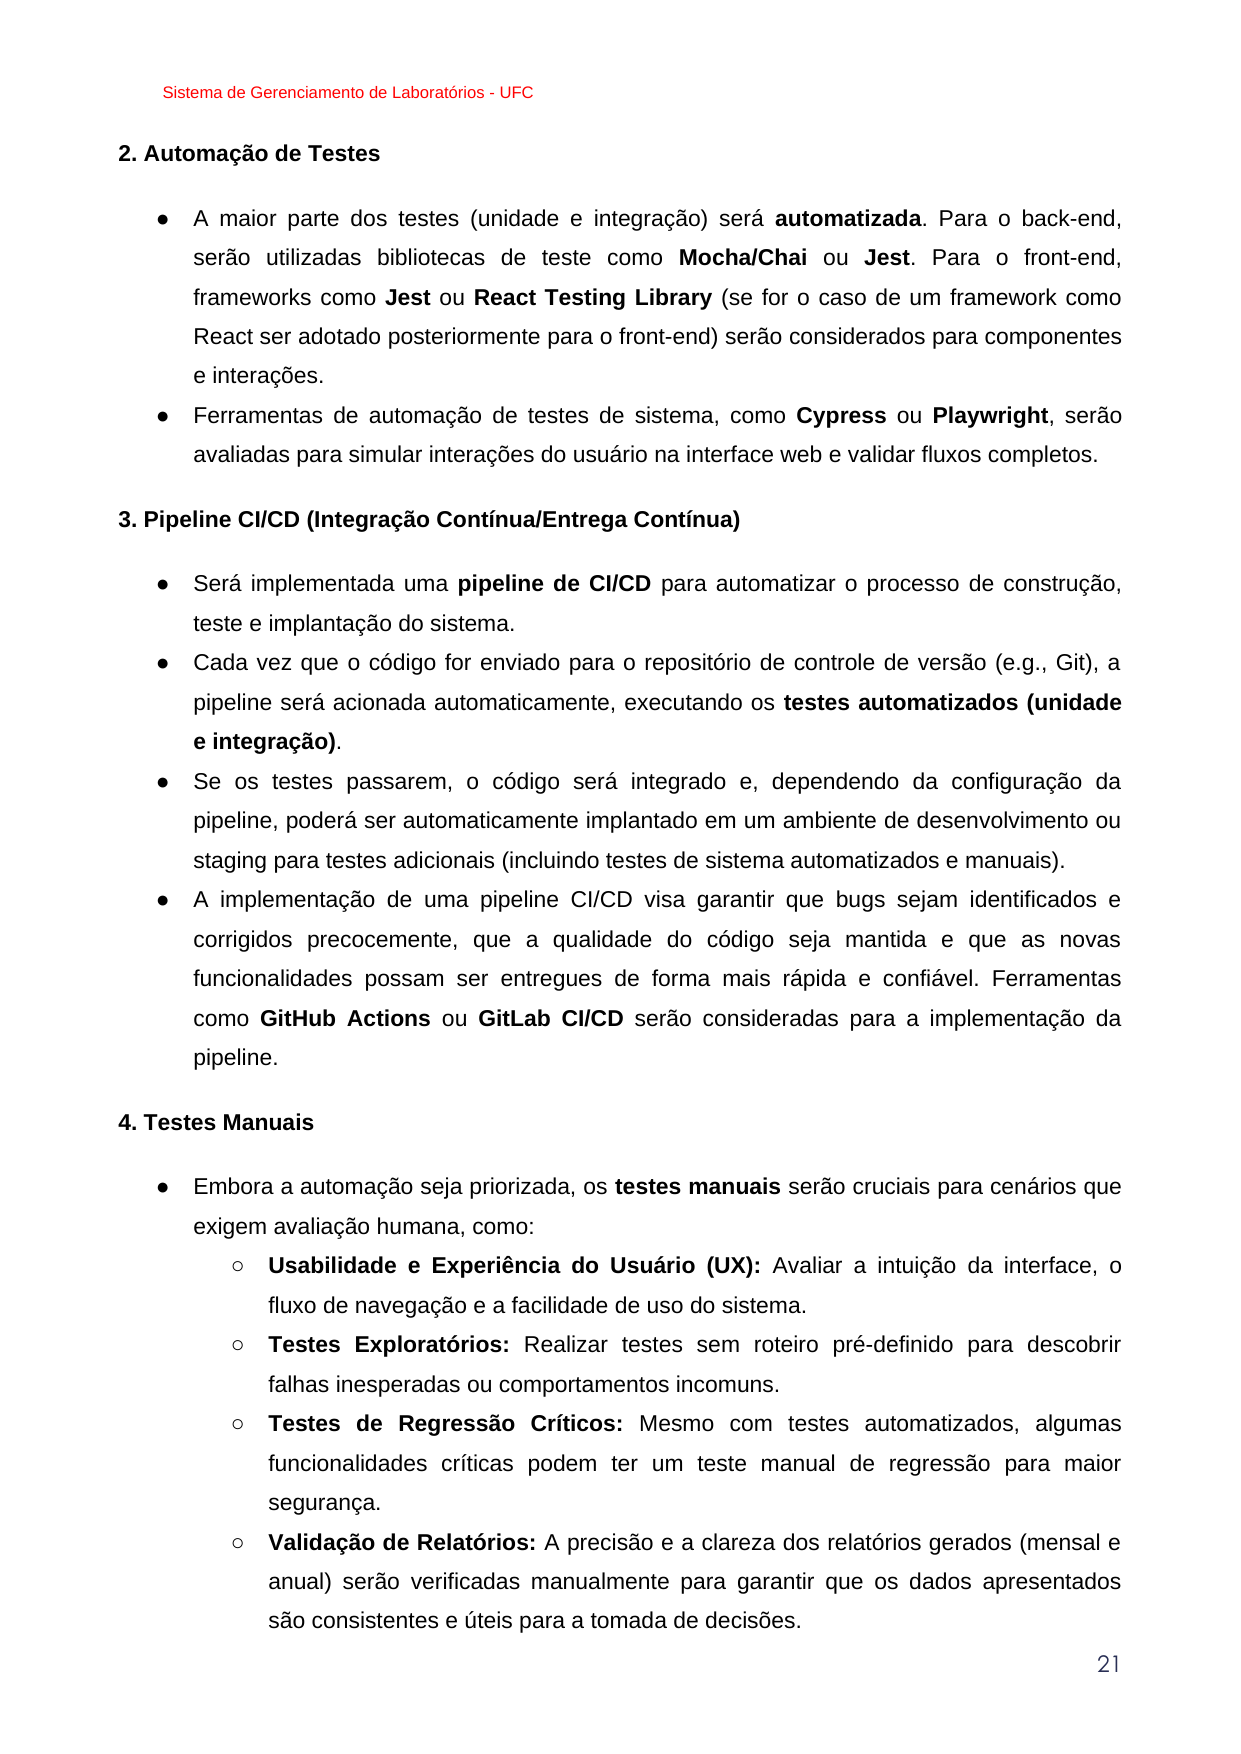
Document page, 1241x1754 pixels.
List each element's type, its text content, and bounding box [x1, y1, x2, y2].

subtitle Validação de Relatórios: A precisão e a clareza dos relatórios gerados (mensal e anual) serão verificadas manualmente para garantir que os dados apresentados são consistentes e úteis para a tomada de decisões. [231, 1528, 1122, 1634]
subtitle Testes de Regressão Críticos: Mesmo com testes automatizados, algumas funcionalidades críticas podem ter um teste manual de regressão para maior segurança. [231, 1410, 1122, 1515]
subtitle Usabilidade e Experiência do Usuário (UX): Avaliar a intuição da interface, o fluxo de navegação e a facilidade de uso do sistema. [231, 1252, 1122, 1318]
subtitle A maior parte dos testes (unidade e integração) será automatizada. Para o back-end, serão utilizadas bibliotecas de teste como Mocha/Chai ou Jest. Para o front-end, frameworks como Jest ou React Testing Library (se for o caso de um framework como React ser adotado posteriormente para o front-end) serão considerados para componentes e interações. [156, 204, 1122, 389]
subtitle Será implementada uma pipeline de CI/CD para automatizar o processo de construção, teste e implantação do sistema. [156, 570, 1122, 636]
subtitle Ferramentas de automação de testes de sistema, como Cypress ou Playwright, serão avaliadas para simular interações do usuário na interface web e validar fluxos completos. [156, 402, 1122, 468]
subtitle 2. Automação de Testes [118, 140, 1122, 166]
subtitle Cada vez que o código for enviado para o repositório de controle de versão (e.g., Git), a pipeline será acionada automaticamente, executando os testes automatizados (unidade e integração). [156, 649, 1122, 755]
subtitle 3. Pipeline CI/CD (Integração Contínua/Entrega Contínua) [118, 506, 1122, 532]
subtitle A implementação de uma pipeline CI/CD visa garantir que bugs sejam identificados e corrigidos precocemente, que a qualidade do código seja mantida e que as novas funcionalidades possam ser entregues de forma mais rápida e confiável. Ferramentas como GitHub Actions ou GitLab CI/CD serão consideradas para a implementação da pipeline. [156, 886, 1122, 1071]
subtitle Embora a automação seja priorizada, os testes manuais serão cruciais para cenários que exigem avaliação humana, como: [156, 1173, 1122, 1239]
subtitle Se os testes passarem, o código será integrado e, dependendo da configuração da pipeline, poderá ser automaticamente implantado em um ambiente de desenvolvimento ou staging para testes adicionais (incluindo testes de sistema automatizados e manuais). [156, 768, 1122, 873]
subtitle Testes Exploratórios: Realizar testes sem roteiro pré-definido para descobrir falhas inesperadas ou comportamentos incomuns. [231, 1331, 1122, 1397]
subtitle 4. Testes Manuais [118, 1109, 1122, 1135]
